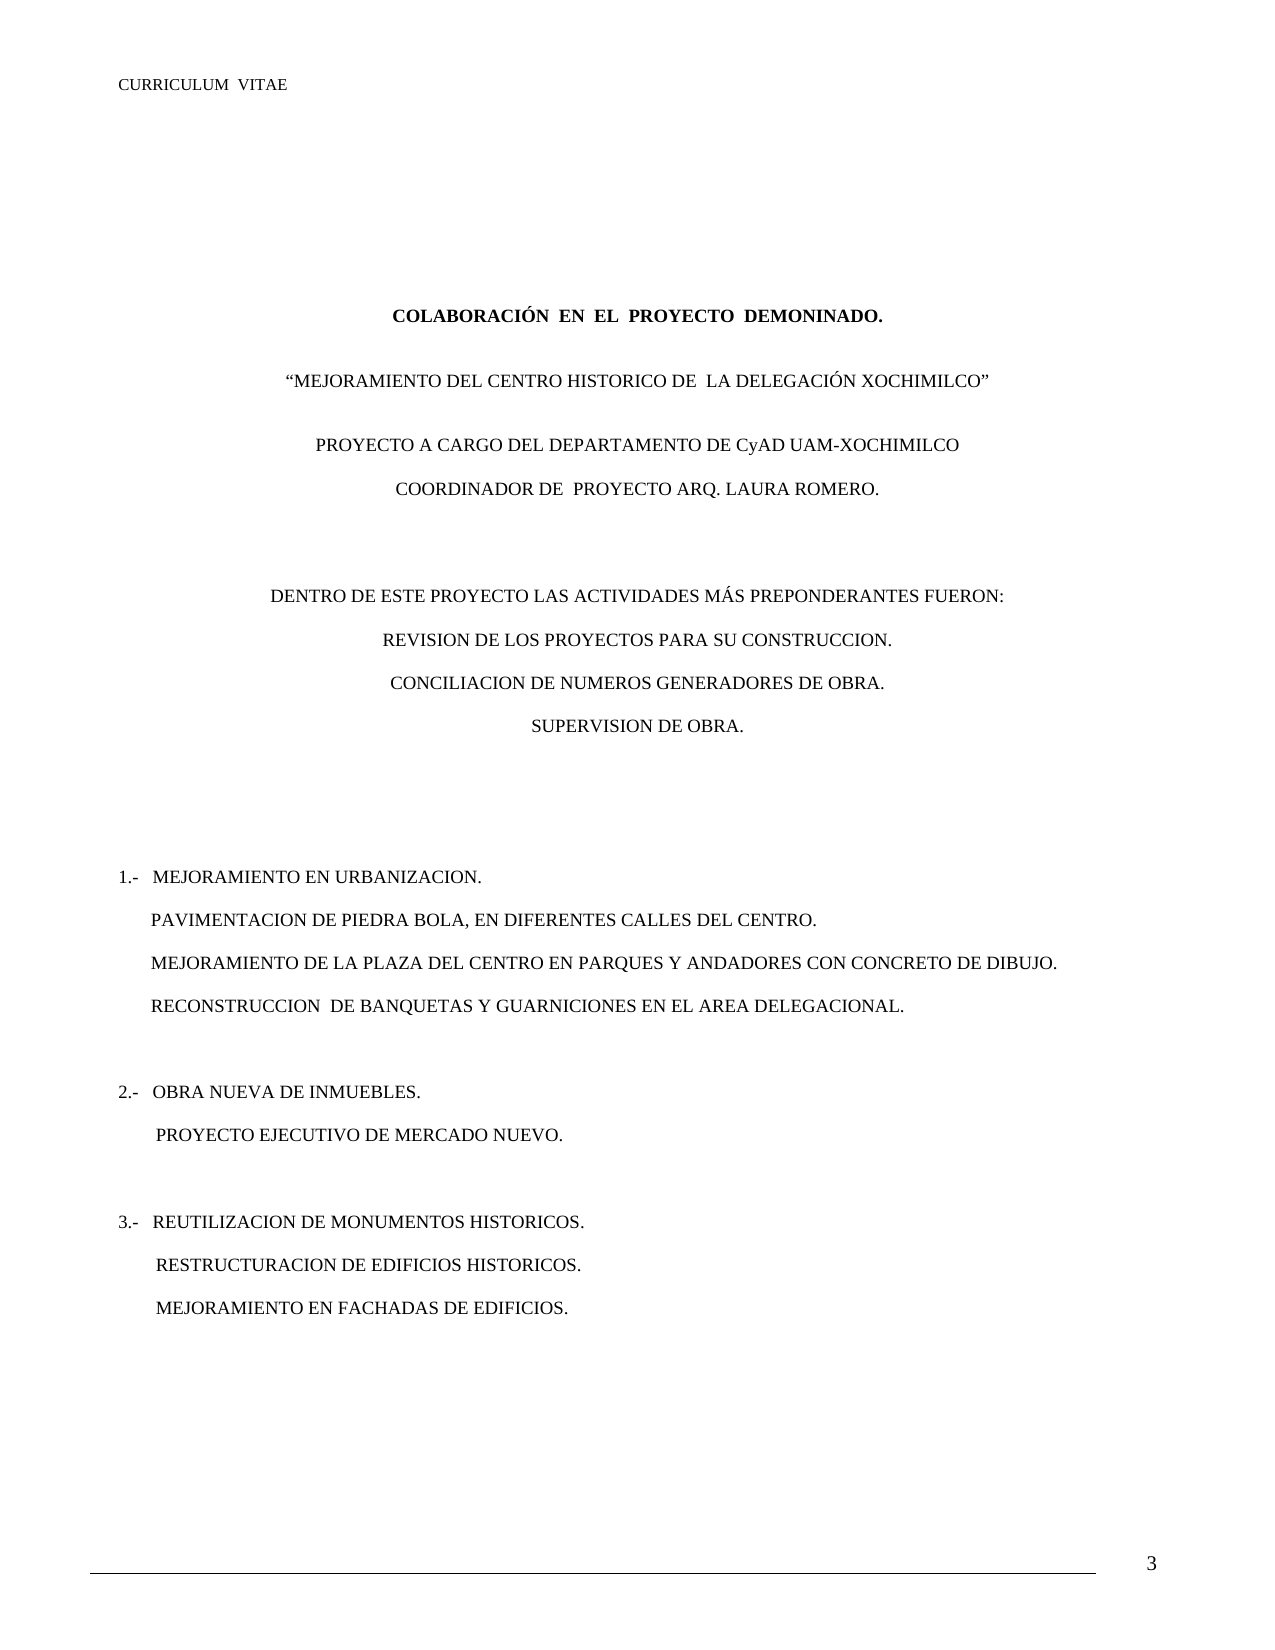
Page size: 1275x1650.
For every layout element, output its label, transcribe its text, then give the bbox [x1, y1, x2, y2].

text DENTRO DE ESTE PROYECTO LAS ACTIVIDADES MÁS PREPONDERANTES FUERON: [118, 585, 1157, 607]
text MEJORAMIENTO EN FACHADAS DE EDIFICIOS. [118, 1297, 1157, 1318]
text PROYECTO A CARGO DEL DEPARTAMENTO DE CyAD UAM-XOCHIMILCO [118, 434, 1157, 456]
text CONCILIACION DE NUMEROS GENERADORES DE OBRA. [118, 672, 1157, 693]
text COORDINADOR DE PROYECTO ARQ. LAURA ROMERO. [118, 477, 1157, 499]
text 3.- REUTILIZACION DE MONUMENTOS HISTORICOS. [118, 1211, 1157, 1232]
text COLABORACIÓN EN EL PROYECTO DEMONINADO. [118, 305, 1157, 327]
text PROYECTO EJECUTIVO DE MERCADO NUEVO. [118, 1124, 1157, 1146]
text RECONSTRUCCION DE BANQUETAS Y GUARNICIONES EN EL AREA DELEGACIONAL. [118, 995, 1157, 1017]
text 1.- MEJORAMIENTO EN URBANIZACION. [118, 866, 1157, 887]
text MEJORAMIENTO DE CENTRO EN PARQUES Y ANDADORES CON CONCRETO DE DIBUJO. [118, 952, 1157, 973]
text 2.- OBRA NUEVA DE INMUEBLES. [118, 1081, 1157, 1103]
text RESTRUCTURACION DE EDIFICIOS HISTORICOS. [118, 1254, 1157, 1275]
text “MEJORAMIENTO DEL CENTRO HISTORICO DE ” [118, 370, 1157, 391]
text PAVIMENTACION DE PIEDRA BOLA, EN DIFERENTES CALLES DEL CENTRO. [118, 909, 1157, 930]
text SUPERVISION DE OBRA. [118, 715, 1157, 736]
text REVISION DE LOS PROYECTOS PARA SU CONSTRUCCION. [118, 628, 1157, 650]
